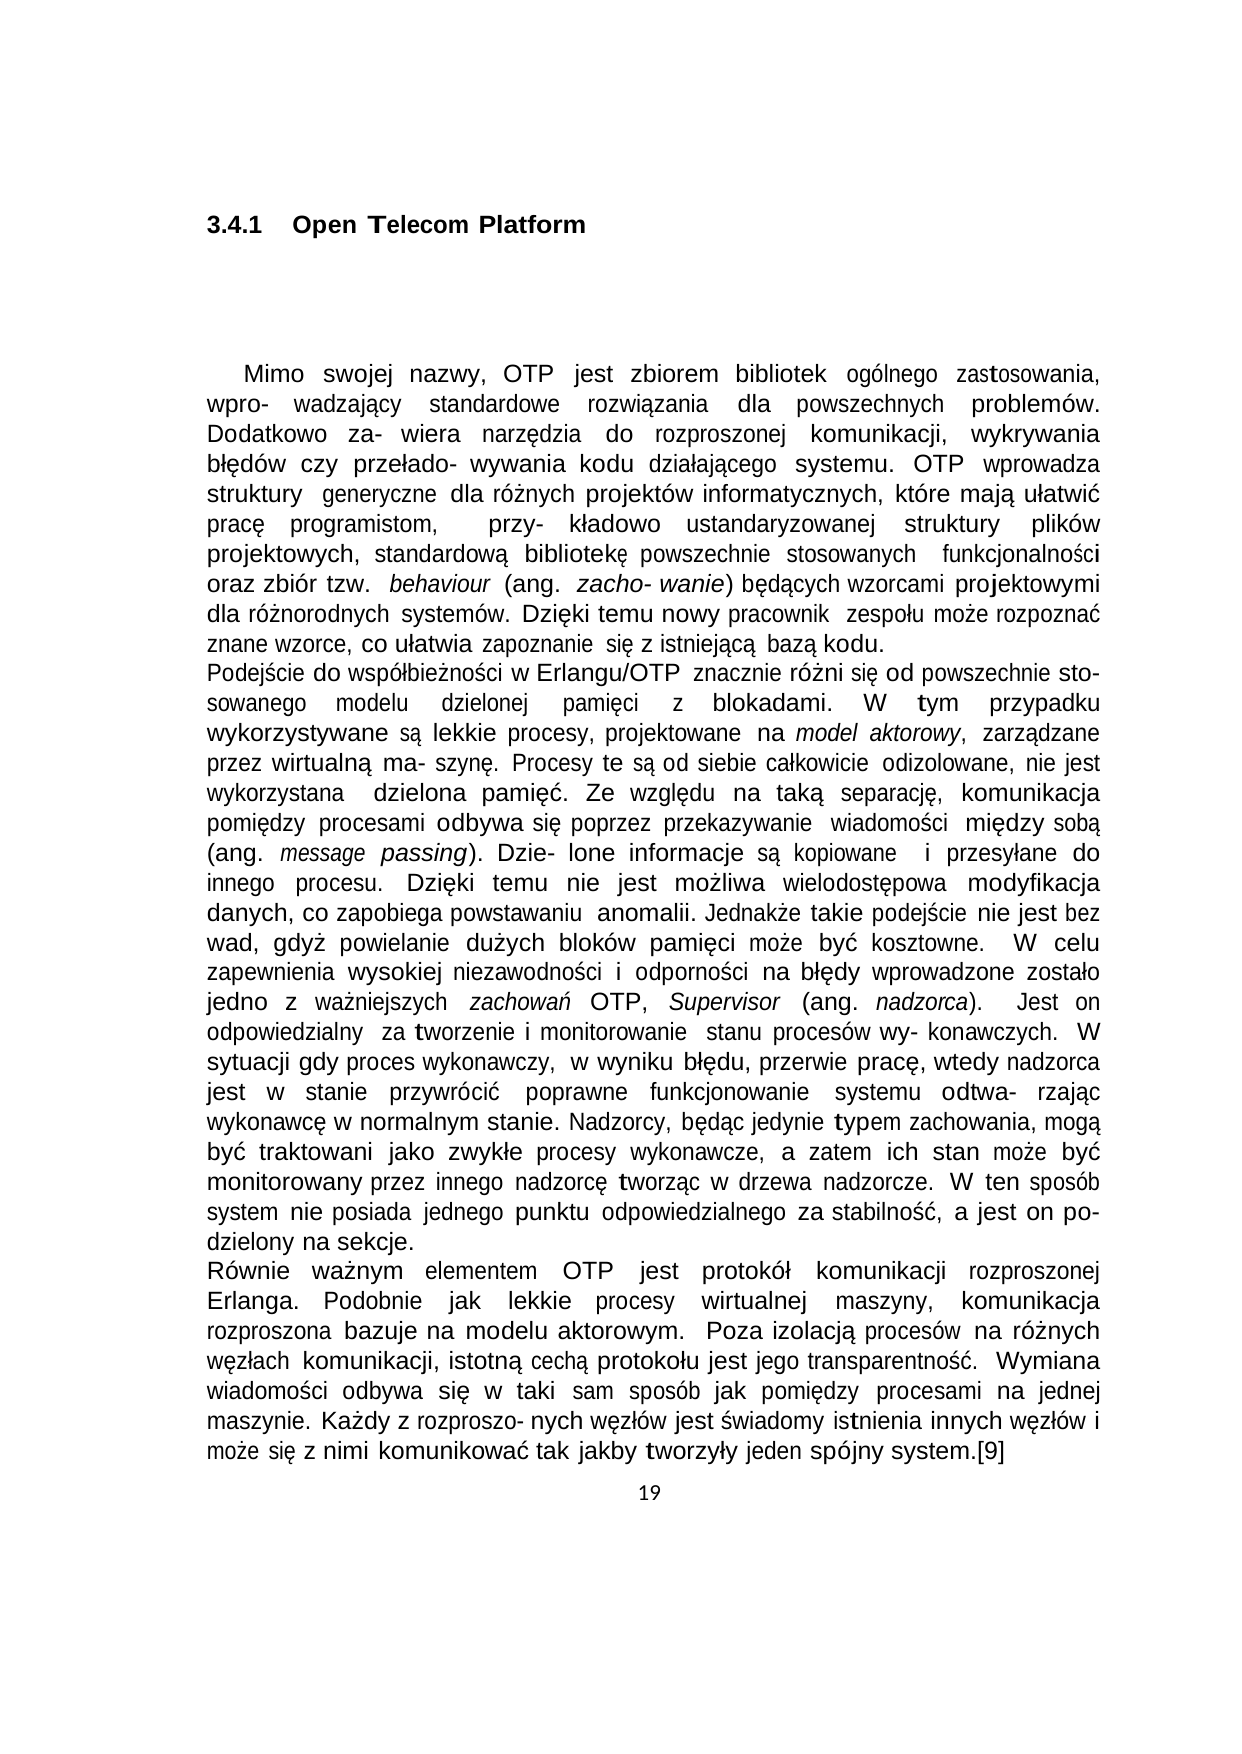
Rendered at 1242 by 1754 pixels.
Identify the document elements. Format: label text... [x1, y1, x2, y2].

text Mimo swojej nazwy, OTP jest zbiorem bibliotek ogólnego zastosowania, wpro- wadzający standardowe rozwiązania dla powszechnych problemów. Dodatkowo za- wiera narzędzia do rozproszonej komunikacji, wykrywania błędów czy przełado- wywania kodu działającego systemu. OTP wprowadza struktury generyczne dla różnych projektów informatycznych, które mają ułatwić pracę programistom, przy- kładowo ustandaryzowanej struktury plików projektowych, standardową bibliotekę powszechnie stosowanych funkcjonalności oraz zbiór tzw. behaviour (ang. zacho- wanie) będących wzorcami projektowymi dla różnorodnych systemów. Dzięki temu nowy pracownik zespołu może rozpoznać znane wzorce, co ułatwia zapoznanie się z istniejącą bazą kodu. [207, 359, 1100, 657]
text Równie ważnym elementem OTP jest protokół komunikacji rozproszonej Erlanga. Podobnie jak lekkie procesy wirtualnej maszyny, komunikacja rozproszona bazuje na modelu aktorowym. Poza izolacją procesów na różnych węzłach komunikacji, istotną cechą protokołu jest jego transparentność. Wymiana wiadomości odbywa się w taki sam sposób jak pomiędzy procesami na jednej maszynie. Każdy z rozproszo- nych węzłów jest świadomy istnienia innych węzłów i może się z nimi komunikować tak jakby tworzyły jeden spójny system.[9] [207, 1256, 1100, 1464]
text 3.4.1 Open Telecom Platform [207, 210, 593, 239]
text Podejście do współbieżności w Erlangu/OTP znacznie różni się od powszechnie sto- sowanego modelu dzielonej pamięci z blokadami. W tym przypadku wykorzystywane są lekkie procesy, projektowane na model aktorowy, zarządzane przez wirtualną ma- szynę. Procesy te są od siebie całkowicie odizolowane, nie jest wykorzystana dzielona pamięć. Ze względu na taką separację, komunikacja pomiędzy procesami odbywa się poprzez przekazywanie wiadomości między sobą (ang. message passing). Dzie- lone informacje są kopiowane i przesyłane do innego procesu. Dzięki temu nie jest możliwa wielodostępowa modyfikacja danych, co zapobiega powstawaniu anomalii. Jednakże takie podejście nie jest bez wad, gdyż powielanie dużych bloków pamięci może być kosztowne. W celu zapewnienia wysokiej niezawodności i odporności na błędy wprowadzone zostało jedno z ważniejszych zachowań OTP, Supervisor (ang. nadzorca). Jest on odpowiedzialny za tworzenie i monitorowanie stanu procesów wy- konawczych. W sytuacji gdy proces wykonawczy, w wyniku błędu, przerwie pracę, wtedy nadzorca jest w stanie przywrócić poprawne funkcjonowanie systemu odtwa- rzając wykonawcę w normalnym stanie. Nadzorcy, będąc jedynie typem zachowania, mogą być traktowani jako zwykłe procesy wykonawcze, a zatem ich stan może być monitorowany przez innego nadzorcę tworząc w drzewa nadzorcze. W ten sposób system nie posiada jednego punktu odpowiedzialnego za stabilność, a jest on po- dzielony na sekcje. [207, 658, 1100, 1255]
